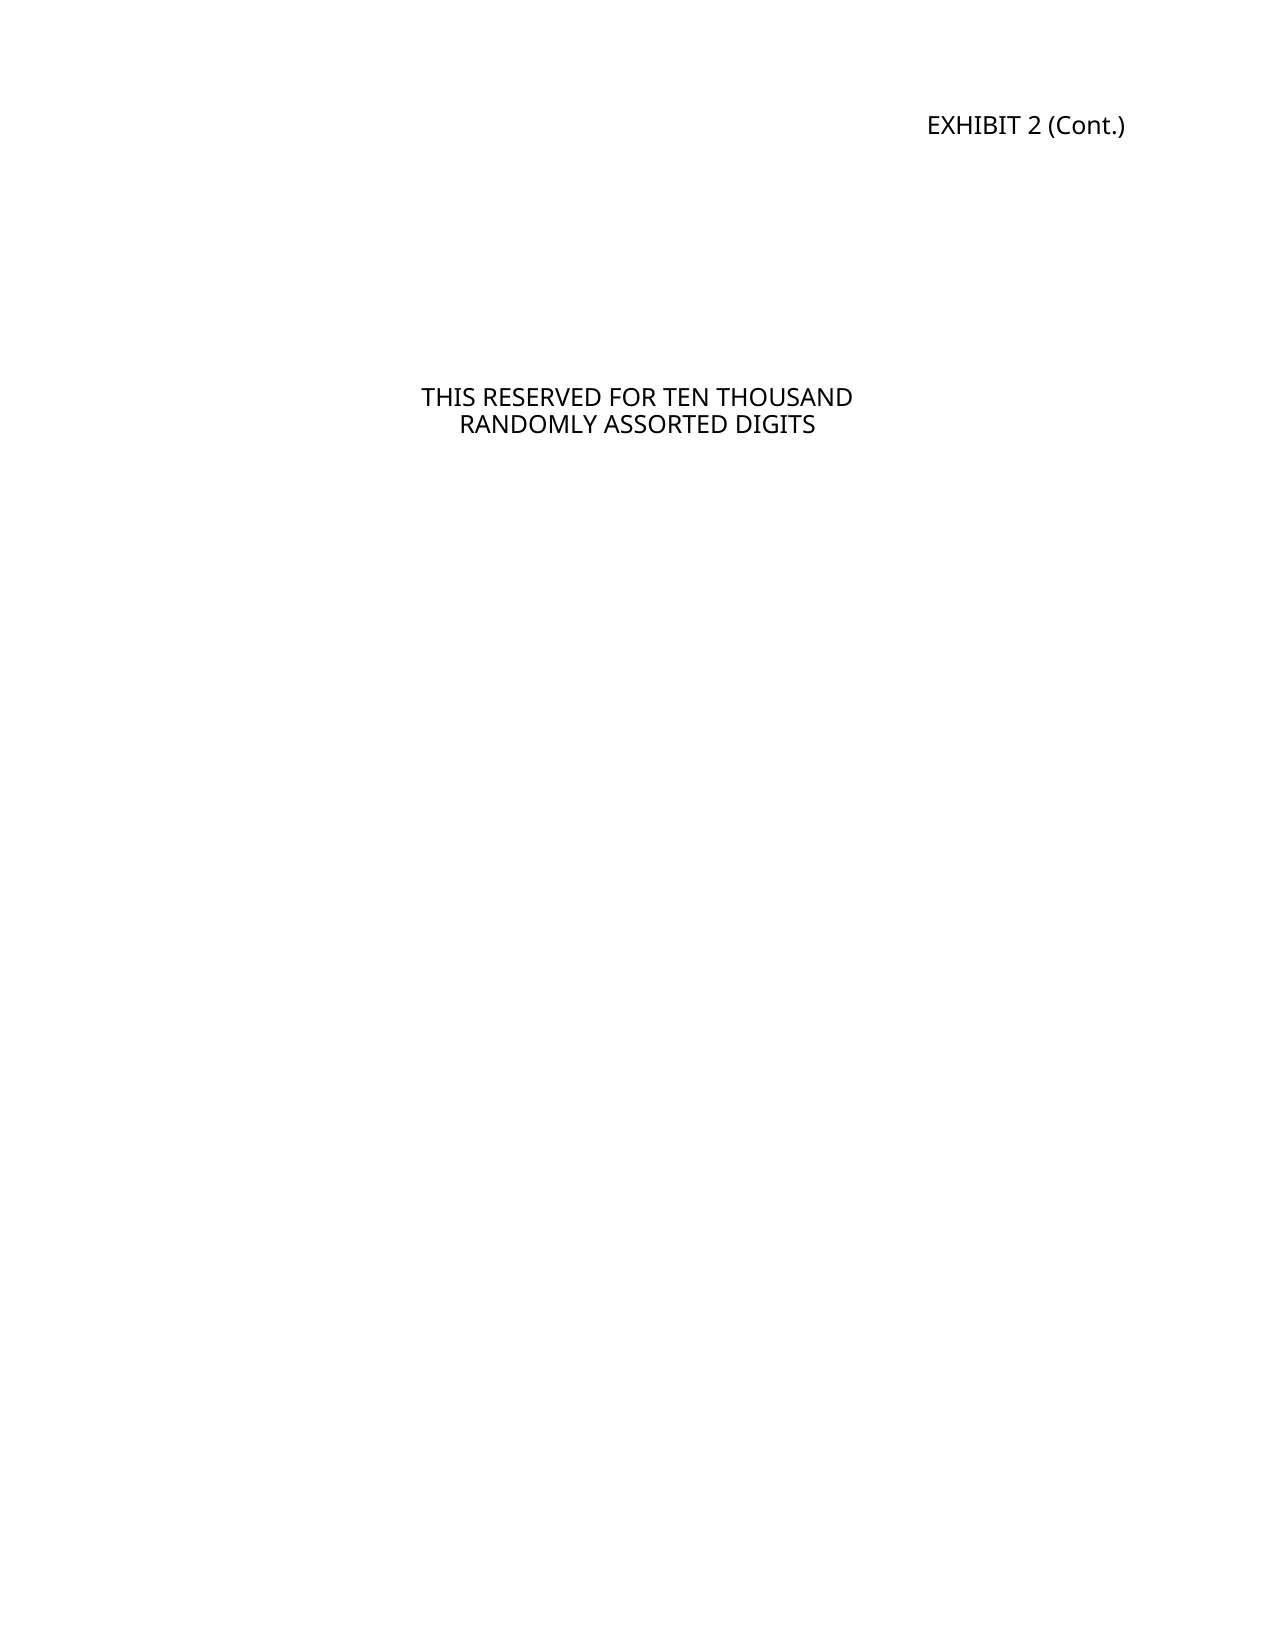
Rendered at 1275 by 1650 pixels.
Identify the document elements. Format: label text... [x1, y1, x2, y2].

text RANDOMLY ASSORTED DIGITS [150, 412, 1125, 439]
text THIS RESERVED FOR TEN THOUSAND [150, 384, 1125, 412]
text EXHIBIT 2 (Cont.) [150, 112, 1125, 140]
